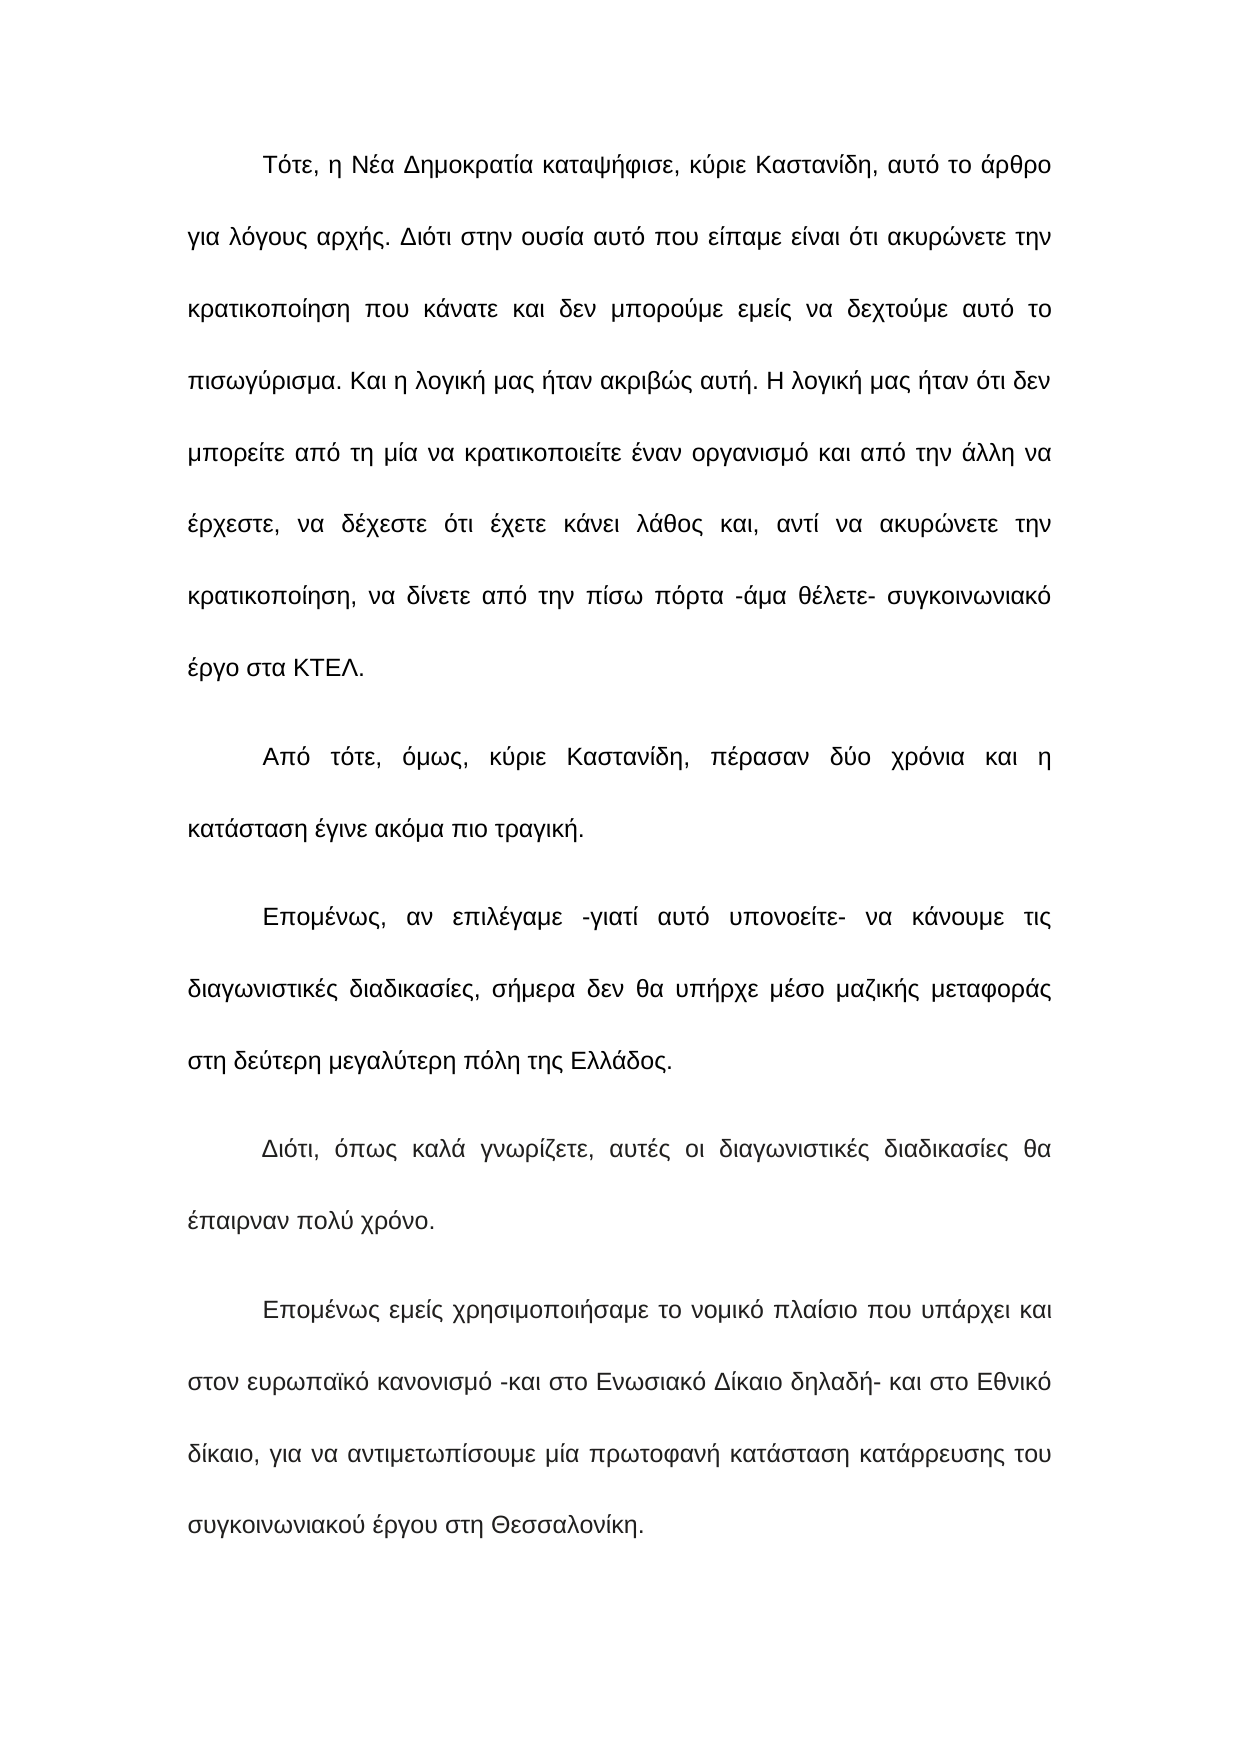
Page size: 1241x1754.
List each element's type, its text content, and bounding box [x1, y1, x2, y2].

text Από τότε, όμως, κύριε Καστανίδη, πέρασαν δύο χρόνια και η κατάσταση έγινε ακόμα πιο τραγική. [187, 742, 1053, 842]
text Τότε, η Νέα Δημοκρατία καταψήφισε, κύριε Καστανίδη, αυτό το άρθρο για λόγους αρχής. Διότι στην ουσία αυτό που είπαμε είναι ότι ακυρώνετε την κρατικοποίηση που κάνατε και δεν μπορούμε εμείς να δεχτούμε αυτό το πισωγύρισμα. Και η λογική μας ήταν ακριβώς αυτή. Η λογική μας ήταν ότι δεν μπορείτε από τη μία να κρατικοποιείτε έναν οργανισμό και από την άλλη να έρχεστε, να δέχεστε ότι έχετε κάνει λάθος και, αντί να ακυρώνετε την κρατικοποίηση, να δίνετε από την πίσω πόρτα -άμα θέλετε- συγκοινωνιακό έργο στα ΚΤΕΛ. [187, 150, 1053, 682]
text Επομένως εμείς χρησιμοποιήσαμε το νομικό πλαίσιο που υπάρχει και στον ευρωπαϊκό κανονισμό -και στο Ενωσιακό Δίκαιο δηλαδή- και στο Εθνικό δίκαιο, για να αντιμετωπίσουμε μία πρωτοφανή κατάσταση κατάρρευσης του συγκοινωνιακού έργου στη Θεσσαλονίκη. [187, 1295, 1053, 1539]
text Διότι, όπως καλά γνωρίζετε, αυτές οι διαγωνιστικές διαδικασίες θα έπαιρναν πολύ χρόνο. [187, 1134, 1053, 1235]
text Επομένως, αν επιλέγαμε -γιατί αυτό υπονοείτε- να κάνουμε τις διαγωνιστικές διαδικασίες, σήμερα δεν θα υπήρχε μέσο μαζικής μεταφοράς στη δεύτερη μεγαλύτερη πόλη της Ελλάδος. [187, 902, 1053, 1074]
